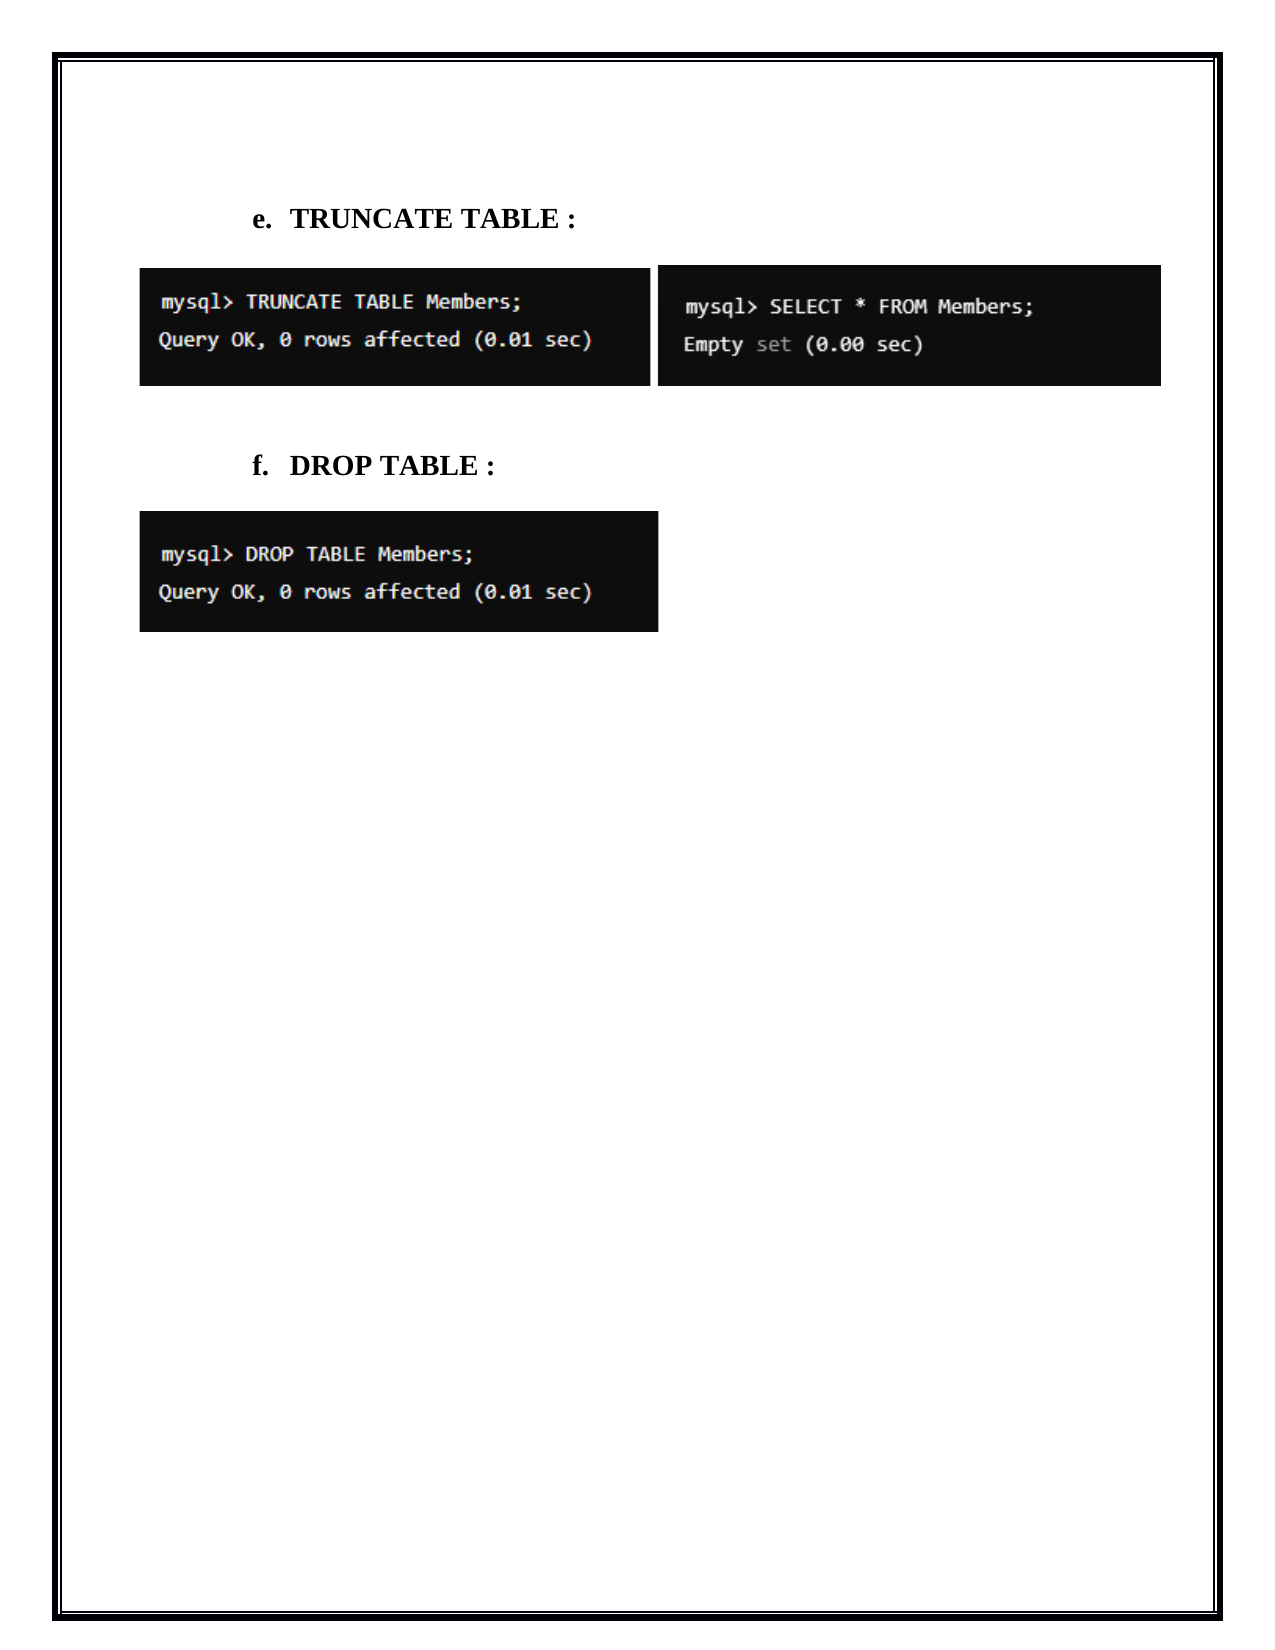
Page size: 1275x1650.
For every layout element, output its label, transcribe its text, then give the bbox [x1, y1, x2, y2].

picture [139, 268, 651, 386]
picture [139, 511, 659, 632]
list DROP TABLE : [252, 448, 1213, 481]
list TRUNCATE TABLE : [252, 201, 1213, 235]
